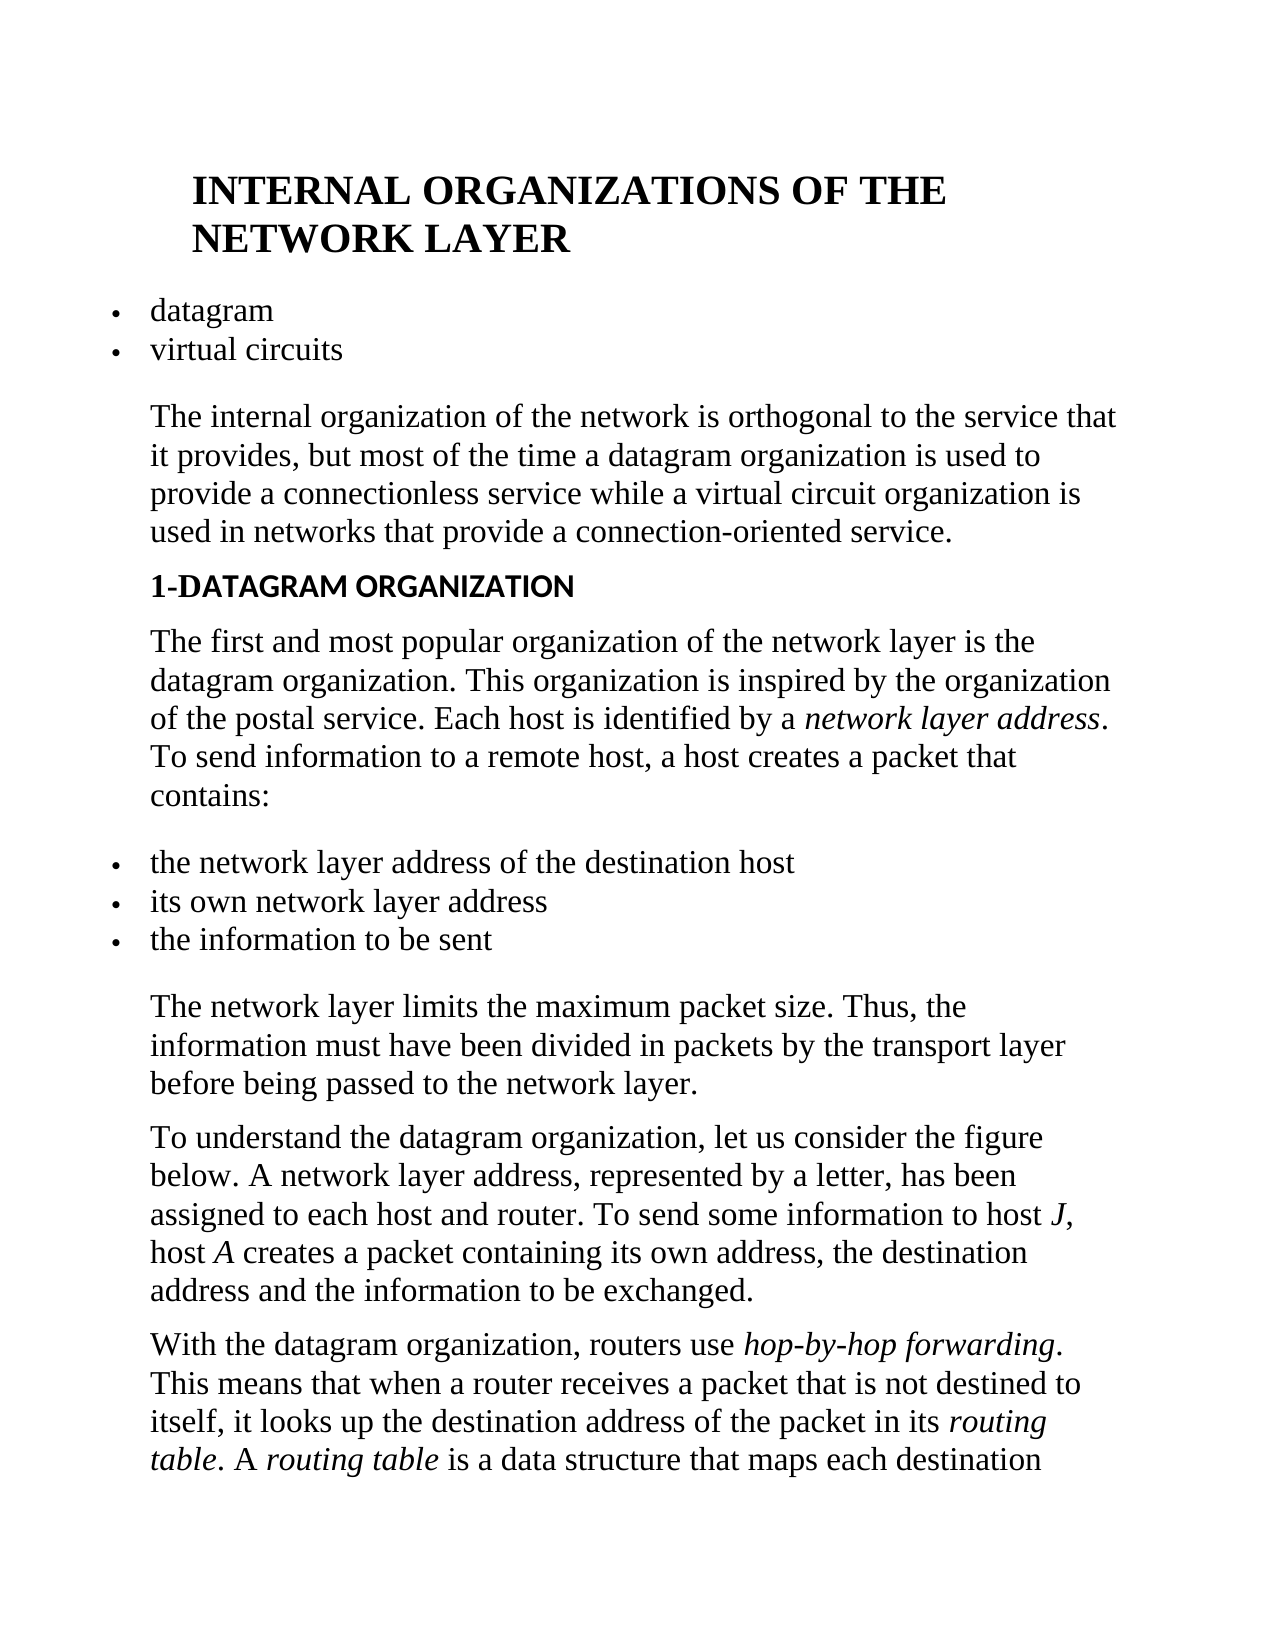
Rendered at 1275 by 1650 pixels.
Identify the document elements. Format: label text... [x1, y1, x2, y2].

text The internal organization of the network is orthogonal to the service that it provides, but most of the time a datagram organization is used to provide a connectionless service while a virtual circuit organization is used in networks that provide a connection-oriented service. [150, 396, 1125, 550]
text INTERNAL ORGANIZATIONS OF THE NETWORK LAYER [192, 166, 1125, 261]
text The first and most popular organization of the network layer is the datagram organization. This organization is inspired by the organization of the postal service. Each host is identified by a network layer address. To send information to a remote host, a host creates a packet that contains: [150, 622, 1125, 813]
text The network layer limits the maximum packet size. Thus, the information must have been divided in packets by the transport layer before being passed to the network layer. [150, 987, 1125, 1102]
text To understand the datagram organization, let us consider the figure below. A network layer address, represented by a letter, has been assigned to each host and router. To send some information to host J, host A creates a packet containing its own address, the destination address and the information to be exchanged. [150, 1117, 1125, 1309]
list datagram [112, 291, 1125, 329]
list the network layer address of the destination host [112, 843, 1125, 881]
list the information to be sent [112, 919, 1125, 958]
list its own network layer address [112, 881, 1125, 919]
text 1-DATAGRAM ORGANIZATION [150, 565, 1125, 606]
list virtual circuits [112, 329, 1125, 367]
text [150, 1325, 1125, 1478]
